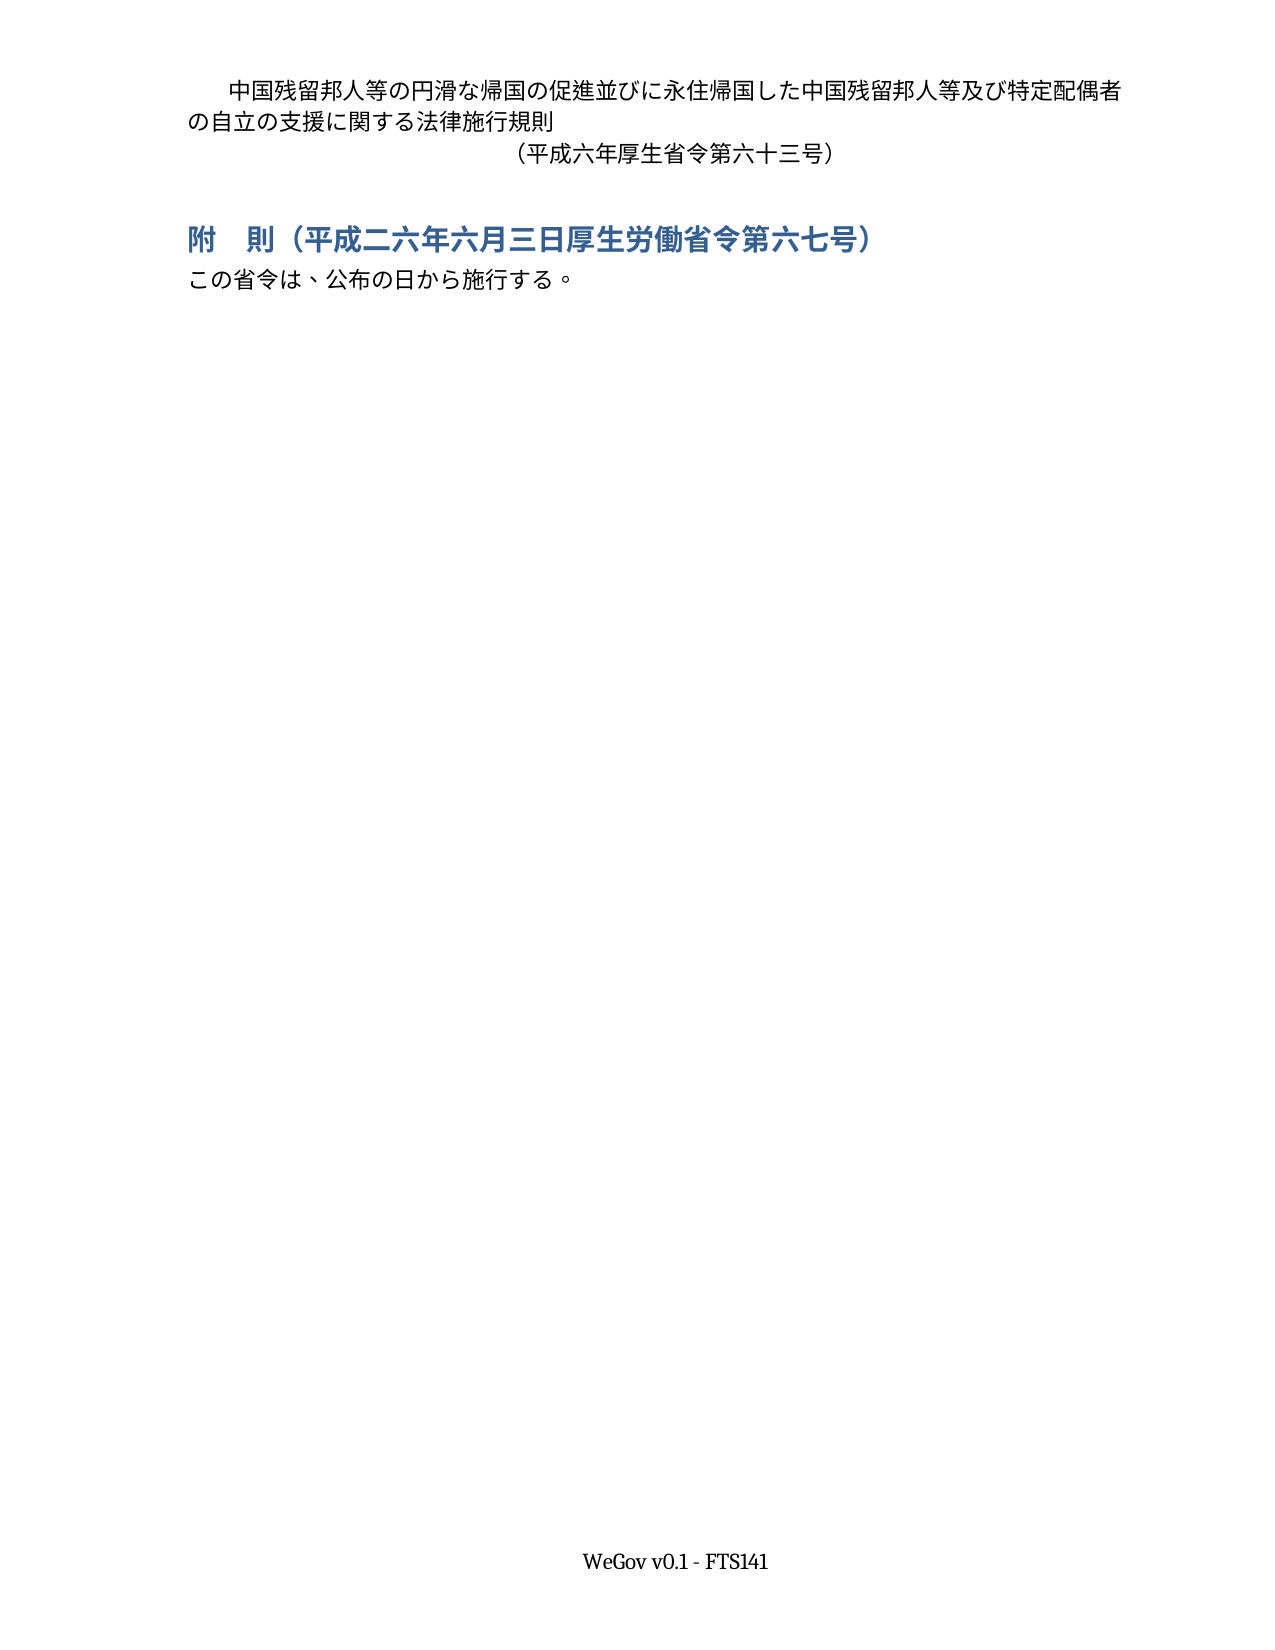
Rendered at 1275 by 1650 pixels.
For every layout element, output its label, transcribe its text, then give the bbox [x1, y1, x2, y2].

subtitle 附 則（平成二六年六月三日厚生労働省令第六七号） [187, 219, 1087, 258]
text この省令は、公布の日から施行する。 [187, 264, 1087, 296]
